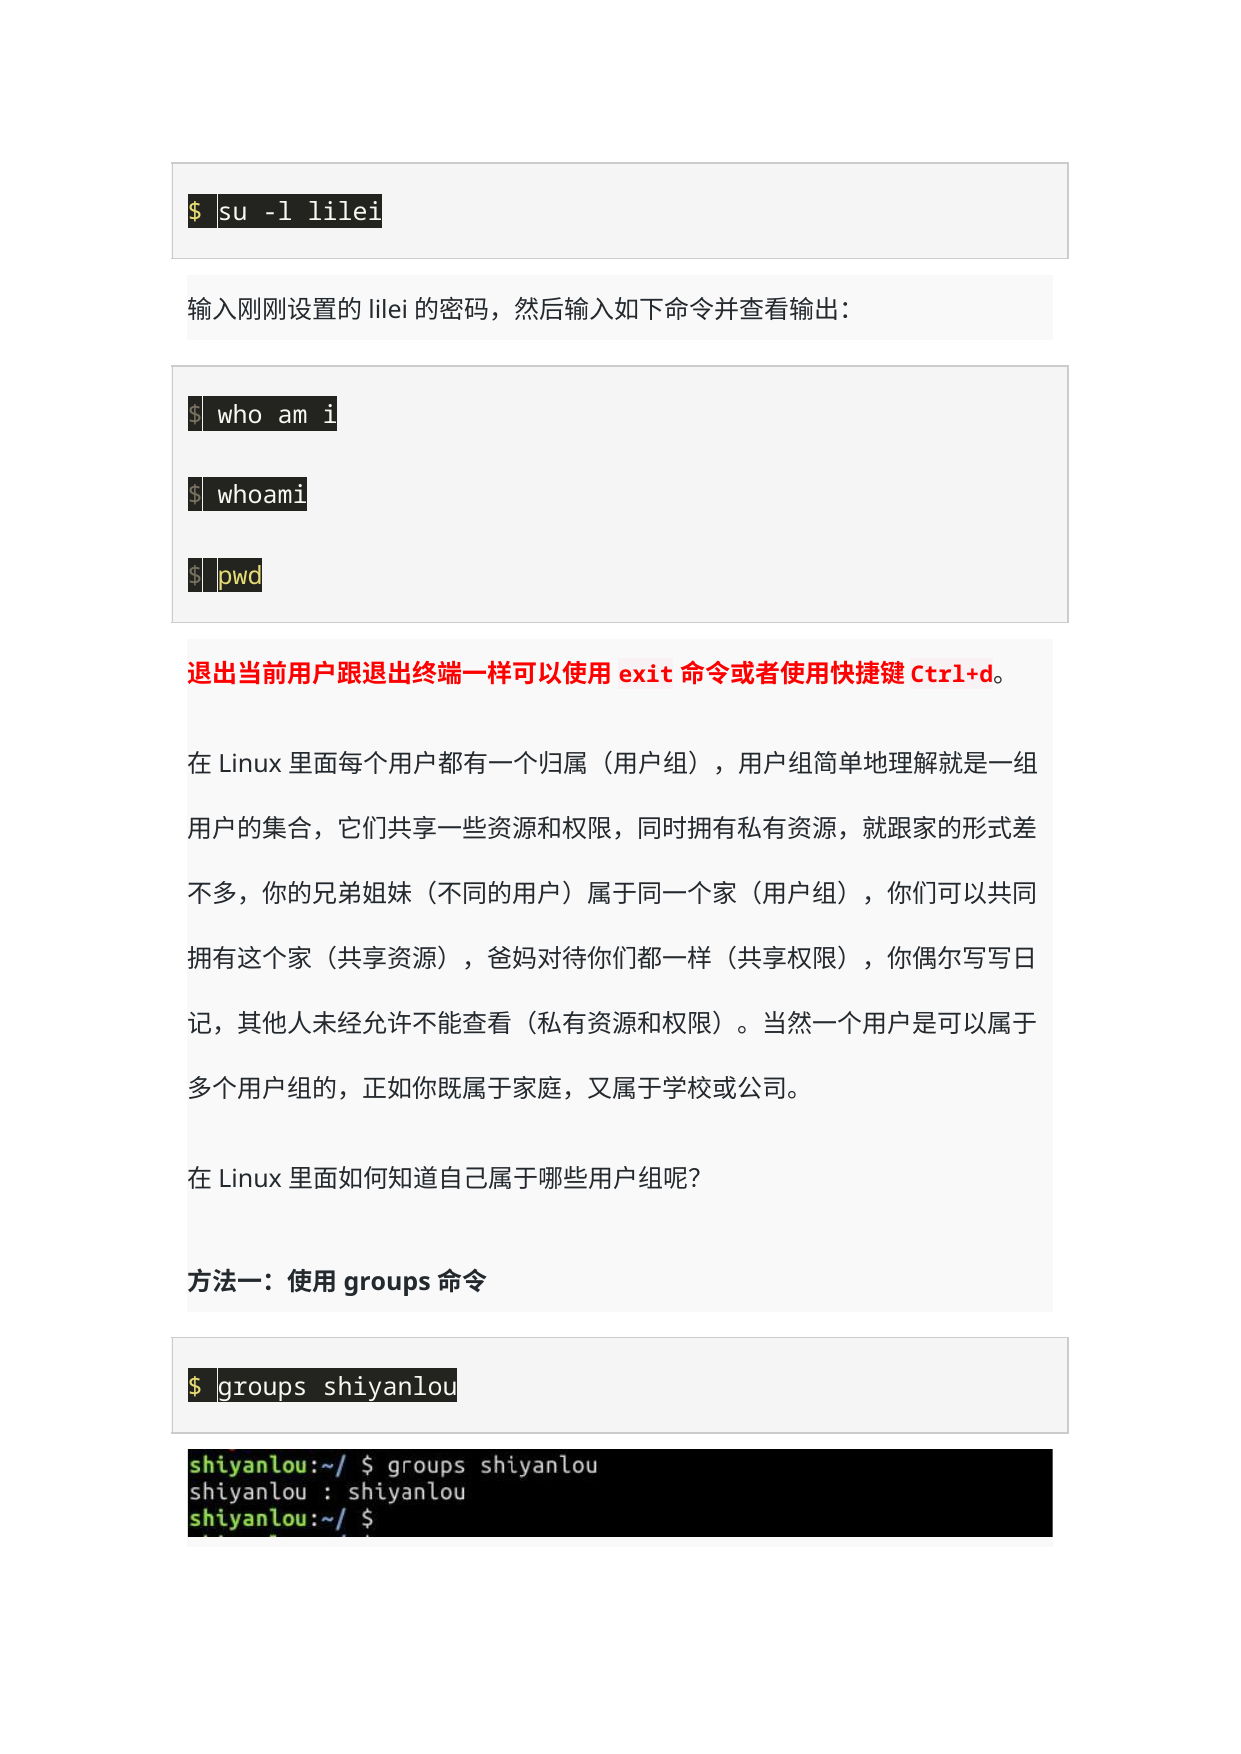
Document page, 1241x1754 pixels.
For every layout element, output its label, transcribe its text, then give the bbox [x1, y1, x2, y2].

subtitle 方法一：使用 groups 命令 [187, 1247, 1053, 1312]
text $ su -l lilei [173, 164, 1067, 258]
picture [187, 1449, 1053, 1537]
text 退出当前用户跟退出终端一样可以使用 exit 命令或者使用快捷键 Ctrl+d。 [187, 639, 1053, 704]
text $ groups shiyanlou [173, 1338, 1067, 1432]
text 在 Linux 里面如何知道自己属于哪些用户组呢？ [187, 1144, 1053, 1209]
text 输入刚刚设置的 lilei 的密码，然后输入如下命令并查看输出： [187, 275, 1053, 340]
text $ who am i [173, 367, 1067, 446]
text $ pwd [173, 526, 1067, 622]
text $ whoami [173, 446, 1067, 526]
text 在 Linux 里面每个用户都有一个归属（用户组），用户组简单地理解就是一组用户的集合，它们共享一些资源和权限，同时拥有私有资源，就跟家的形式差不多，你的兄弟姐妹（不同的用户）属于同一个家（用户组），你们可以共同拥有这个家（共享资源），爸妈对待你们都一样（共享权限），你偶尔写写日记，其他人未经允许不能查看（私有资源和权限）。当然一个用户是可以属于多个用户组的，正如你既属于家庭，又属于学校或公司。 [187, 729, 1053, 1119]
